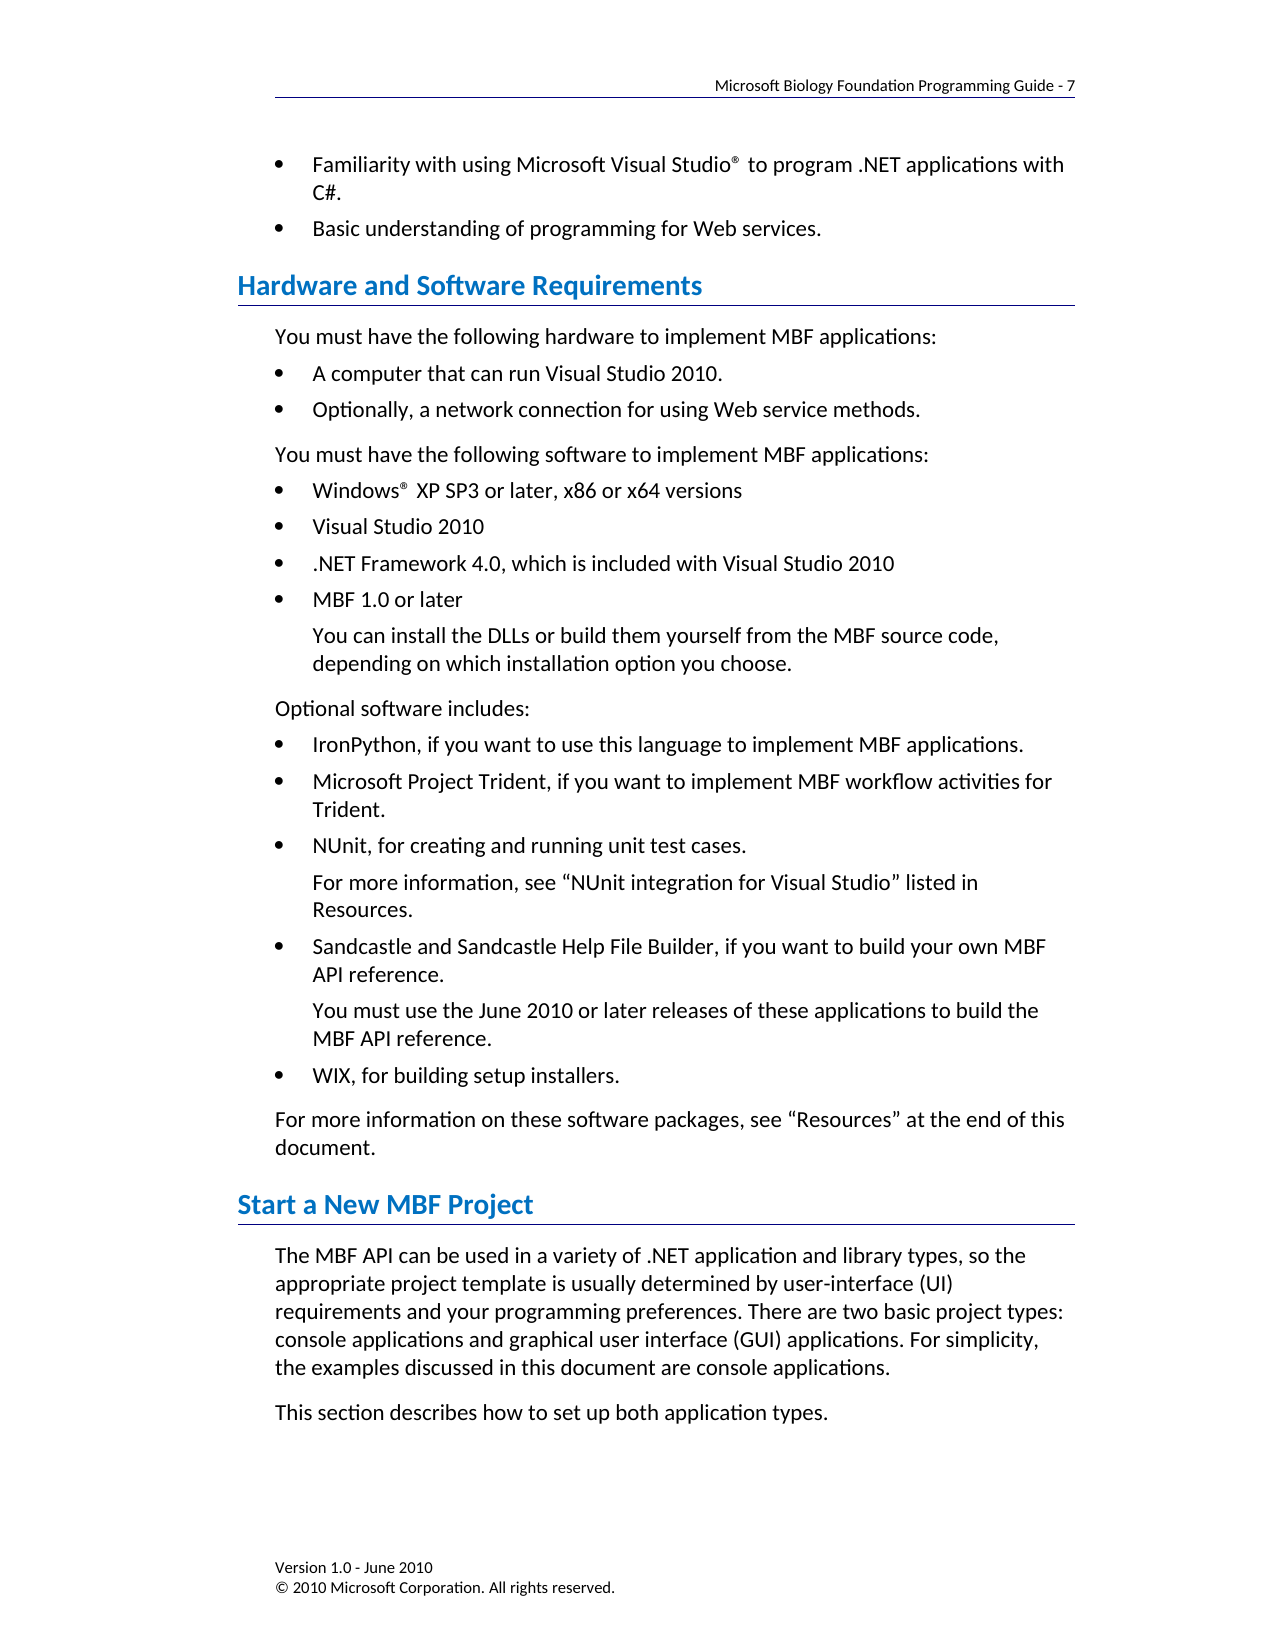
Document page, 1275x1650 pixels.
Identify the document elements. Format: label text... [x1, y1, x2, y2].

list Visual Studio 2010 [275, 512, 1075, 540]
text For more information on these software packages, see “Resources” at the end of this document. [275, 1105, 1075, 1161]
list Sandcastle and Sandcastle Help File Builder, if you want to build your own MBF API reference. [275, 932, 1075, 988]
list MBF 1.0 or later [275, 585, 1075, 613]
text You must use the June 2010 or later releases of these applications to build the MBF API reference. [312, 996, 1075, 1052]
list .NET Framework 4.0, which is included with Visual Studio 2010 [275, 549, 1075, 577]
subtitle Start a New MBF Project [237, 1186, 1075, 1225]
list Optionally, a network connection for using Web service methods. [275, 395, 1075, 423]
list NUnit, for creating and running unit test cases. [275, 831, 1075, 859]
list Microsoft Project Trident, if you want to implement MBF workflow activities for Trident. [275, 767, 1075, 823]
list Basic understanding of programming for Web services. [275, 214, 1075, 242]
text For more information, see “NUnit integration for Visual Studio” listed in Resources. [312, 868, 1075, 924]
text The MBF API can be used in a variety of .NET application and library types, so the appropriate project template is usually determined by user-interface (UI) requirements and your programming preferences. There are two basic project types: console applications and graphical user interface (GUI) applications. For simplicity, the examples discussed in this document are console applications. [275, 1241, 1075, 1381]
list WIX, for building setup installers. [275, 1061, 1075, 1089]
list A computer that can run Visual Studio 2010. [275, 359, 1075, 387]
text This section describes how to set up both application types. [275, 1398, 1075, 1426]
text You must have the following software to implement MBF applications: [275, 440, 1075, 468]
subtitle Hardware and Software Requirements [237, 267, 1075, 306]
text You must have the following hardware to implement MBF applications: [275, 322, 1075, 350]
list IronPython, if you want to use this language to implement MBF applications. [275, 731, 1075, 758]
list Familiarity with using Microsoft Visual Studio® to program .NET applications with C#. [275, 150, 1075, 206]
text You can install the DLLs or build them yourself from the MBF source code, depending on which installation option you choose. [312, 621, 1075, 677]
text Optional software includes: [275, 694, 1075, 722]
list Windows® XP SP3 or later, x86 or x64 versions [275, 476, 1075, 504]
